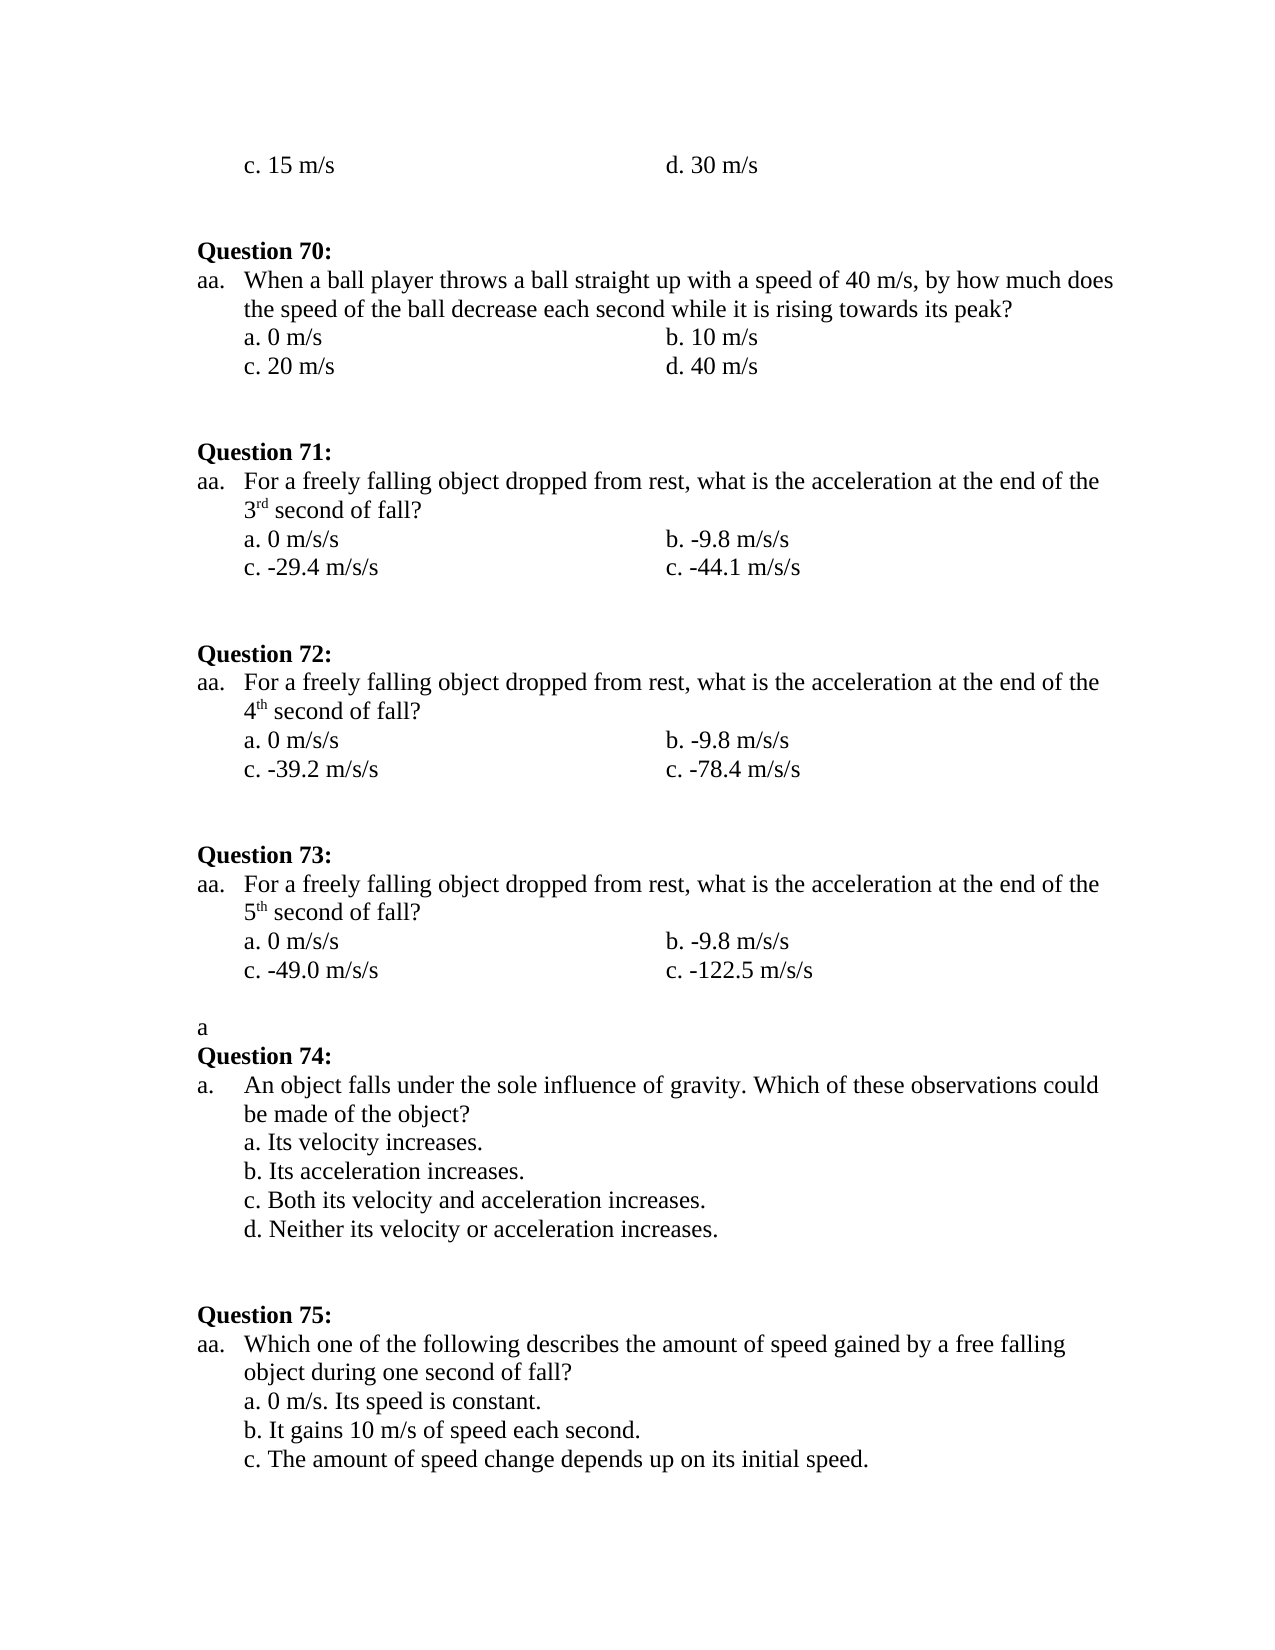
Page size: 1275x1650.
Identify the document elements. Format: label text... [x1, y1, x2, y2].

text c. The amount of speed change depends up on its initial speed. [197, 1444, 1125, 1472]
text a [197, 1012, 1125, 1041]
text a. 0 m/s. Its speed is constant. [197, 1386, 1125, 1415]
text aa. For a freely falling object dropped from rest, what is the acceleration at the end of the 4th second of fall? [197, 667, 1125, 725]
text c. -39.2 m/s/s c. -78.4 m/s/s [197, 754, 1125, 782]
text aa. Which one of the following describes the amount of speed gained by a free falling object during one second of fall? [197, 1329, 1125, 1386]
text b. It gains 10 m/s of speed each second. [197, 1415, 1125, 1444]
text c. 15 m/s d. 30 m/s [197, 150, 1125, 179]
text a. 0 m/s/s b. -9.8 m/s/s [197, 524, 1125, 552]
text Question 75: [197, 1300, 1125, 1329]
text a. An object falls under the sole influence of gravity. Which of these observations could be made of the object? [197, 1070, 1125, 1127]
text Question 72: [197, 639, 1125, 667]
text Question 70: [197, 236, 1125, 265]
text c. -49.0 m/s/s c. -122.5 m/s/s [197, 955, 1125, 984]
text d. Neither its velocity or acceleration increases. [197, 1214, 1125, 1242]
text aa. For a freely falling object dropped from rest, what is the acceleration at the end of the 3rd second of fall? [197, 466, 1125, 524]
text Question 71: [197, 437, 1125, 466]
text c. Both its velocity and acceleration increases. [197, 1185, 1125, 1214]
text aa. When a ball player throws a ball straight up with a speed of 40 m/s, by how much does the speed of the ball decrease each second while it is rising towards its peak? [197, 265, 1125, 322]
text a. 0 m/s/s b. -9.8 m/s/s [197, 725, 1125, 754]
text aa. For a freely falling object dropped from rest, what is the acceleration at the end of the 5th second of fall? [197, 869, 1125, 926]
text Question 73: [197, 840, 1125, 869]
text c. 20 m/s d. 40 m/s [197, 351, 1125, 380]
text b. Its acceleration increases. [197, 1156, 1125, 1185]
text Question 74: [197, 1041, 1125, 1070]
text a. Its velocity increases. [197, 1127, 1125, 1156]
text a. 0 m/s/s b. -9.8 m/s/s [197, 926, 1125, 955]
text a. 0 m/s b. 10 m/s [197, 322, 1125, 351]
text c. -29.4 m/s/s c. -44.1 m/s/s [197, 552, 1125, 581]
